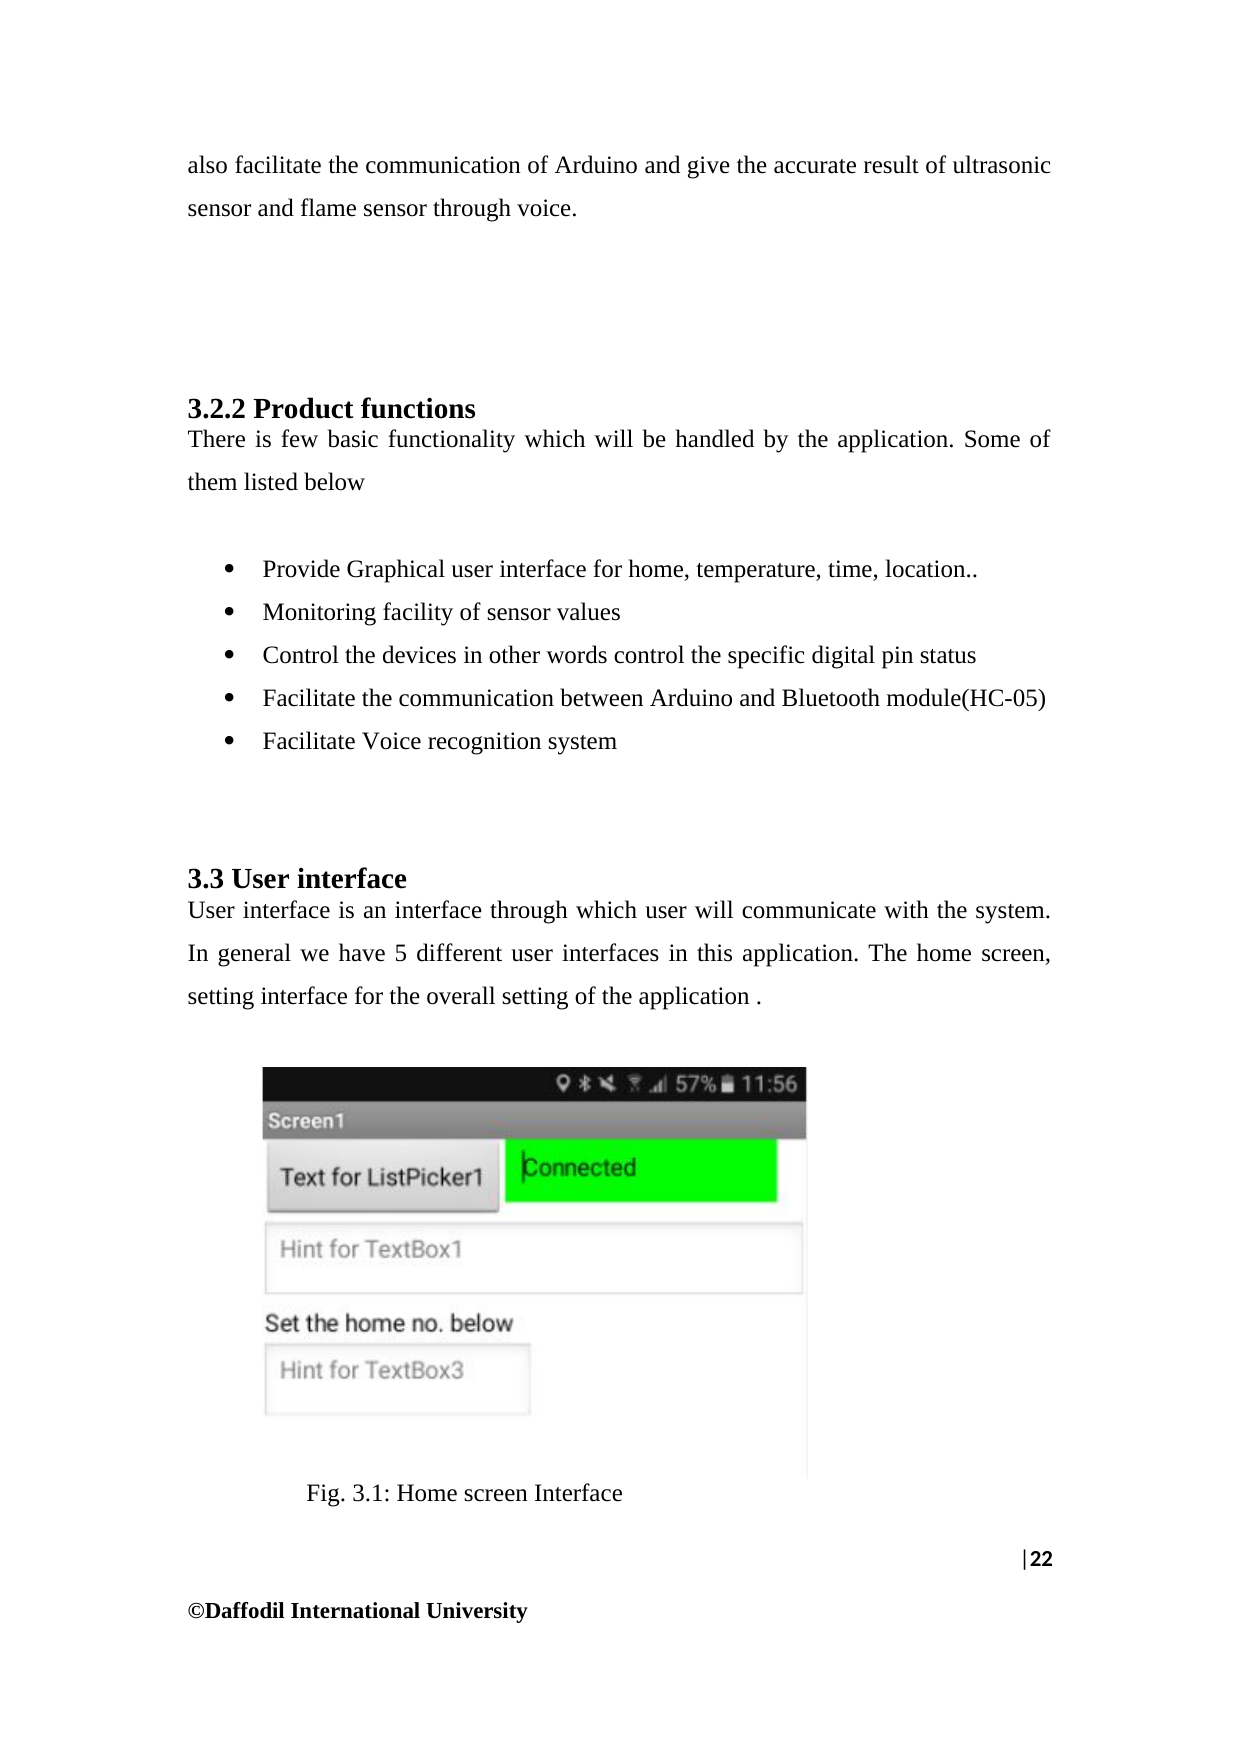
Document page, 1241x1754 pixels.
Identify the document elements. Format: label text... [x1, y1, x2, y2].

list Facilitate the communication between Arduino and Bluetooth module(HC-05) [225, 683, 1053, 712]
subtitle 3.2.2 Product functions [187, 391, 1053, 424]
list Fig. 3.1: Home screen Interface [262, 1478, 1053, 1507]
list Monitoring facility of sensor values [225, 597, 1053, 626]
list Facilitate Voice recognition system [225, 726, 1053, 755]
subtitle 3.3 User interface [187, 861, 1053, 895]
text User interface is an interface through which user will communicate with the system. In general we have 5 different user interfaces in this application. The home screen, setting interface for the overall setting of the application . [187, 895, 1053, 1010]
list Provide Graphical user interface for home, temperature, time, location.. [225, 554, 1053, 582]
text There is few basic functionality which will be handled by the application. Some of them listed below [187, 424, 1053, 496]
list Control the devices in other words control the specific digital pin status [225, 640, 1053, 669]
picture [262, 1067, 808, 1479]
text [187, 150, 1053, 222]
